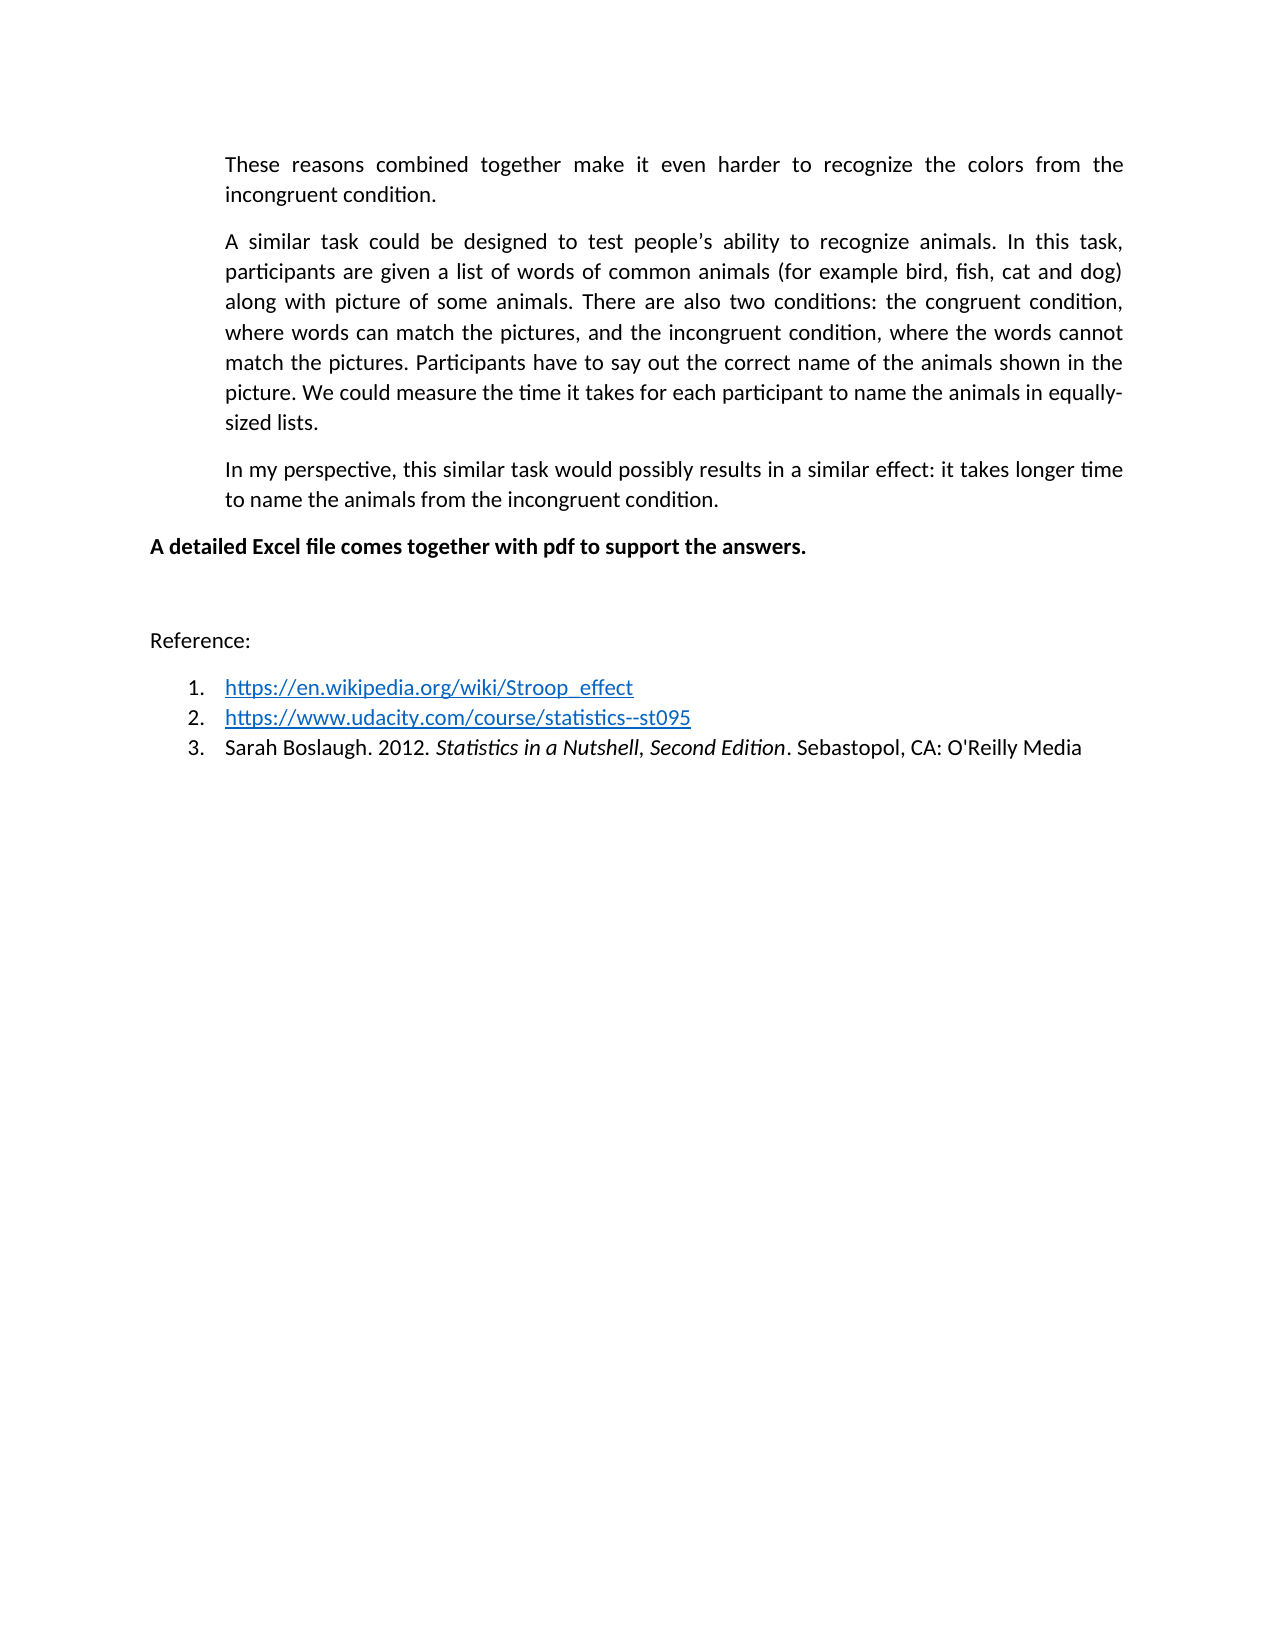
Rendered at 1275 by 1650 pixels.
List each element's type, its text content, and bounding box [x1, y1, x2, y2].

text In my perspective, this similar task would possibly results in a similar effect: it takes longer time to name the animals from the incongruent condition. [225, 455, 1125, 513]
list Sarah Boslaugh. 2012. Statistics in a Nutshell, Second Edition. Sebastopol, CA: O'Reilly Media [187, 733, 1125, 761]
text Reference: [150, 626, 1125, 654]
list https://www.udacity.com/course/statistics--st095 [187, 703, 1125, 731]
text A similar task could be designed to test people’s ability to recognize animals. In this task, participants are given a list of words of common animals (for example bird, fish, cat and dog) along with picture of some animals. There are also two conditions: the congruent condition, where words can match the pictures, and the incongruent condition, where the words cannot match the pictures. Participants have to say out the correct name of the animals shown in the picture. We could measure the time it takes for each participant to name the animals in equally-sized lists. [225, 227, 1125, 436]
text A detailed Excel file comes together with pdf to support the answers. [150, 532, 1125, 560]
list https://en.wikipedia.org/wiki/Stroop_effect [187, 673, 1125, 701]
text These reasons combined together make it even harder to recognize the colors from the incongruent condition. [225, 150, 1125, 208]
